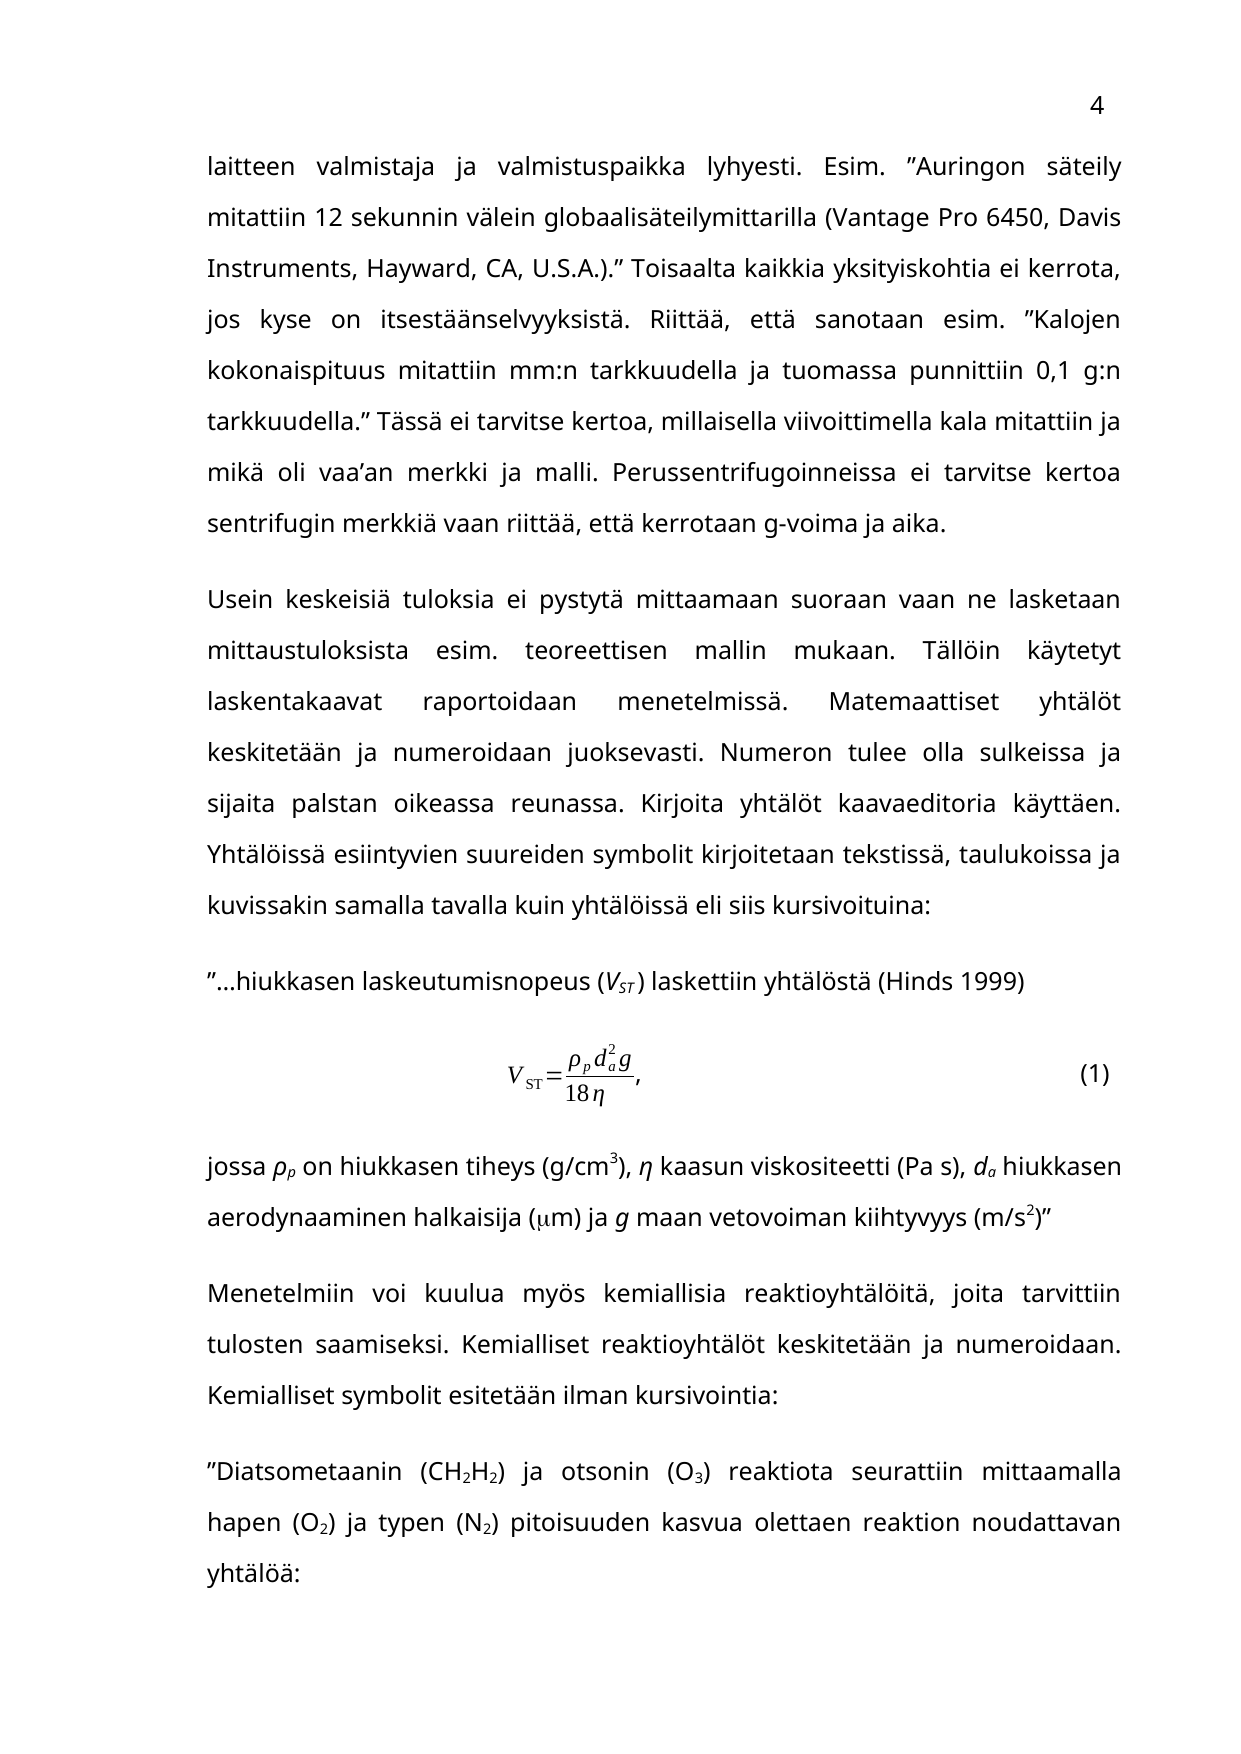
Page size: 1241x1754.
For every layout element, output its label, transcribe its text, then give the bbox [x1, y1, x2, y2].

text ”Diatsometaanin (CH2H2) ja otsonin (O3) reaktiota seurattiin mittaamalla hapen (O2) ja typen (N2) pitoisuuden kasvua olettaen reaktion noudattavan yhtälöä: [207, 1453, 1122, 1589]
text jossa ρp on hiukkasen tiheys (g/cm3), η kaasun viskositeetti (Pa s), da hiukkasen aerodynaaminen halkaisija (m) ja g maan vetovoiman kiihtyvyys (m/s2)” [207, 1148, 1122, 1233]
text , (1) [432, 1040, 1122, 1106]
text Usein keskeisiä tuloksia ei pystytä mittaamaan suoraan vaan ne lasketaan mittaustuloksista esim. teoreettisen mallin mukaan. Tällöin käytetyt laskentakaavat raportoidaan menetelmissä. Matemaattiset yhtälöt keskitetään ja numeroidaan juoksevasti. Numeron tulee olla sulkeissa ja sijaita palstan oikeassa reunassa. Kirjoita yhtälöt kaavaeditoria käyttäen. Yhtälöissä esiintyvien suureiden symbolit kirjoitetaan tekstissä, taulukoissa ja kuvissakin samalla tavalla kuin yhtälöissä eli siis kursivoituina: [207, 582, 1122, 922]
text Menetelmiin voi kuulua myös kemiallisia reaktioyhtälöitä, joita tarvittiin tulosten saamiseksi. Kemialliset reaktioyhtälöt keskitetään ja numeroidaan. Kemialliset symbolit esitetään ilman kursivointia: [207, 1275, 1122, 1411]
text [207, 148, 1122, 540]
text ”…hiukkasen laskeutumisnopeus (VST ) laskettiin yhtälöstä (Hinds 1999) [207, 964, 1122, 998]
